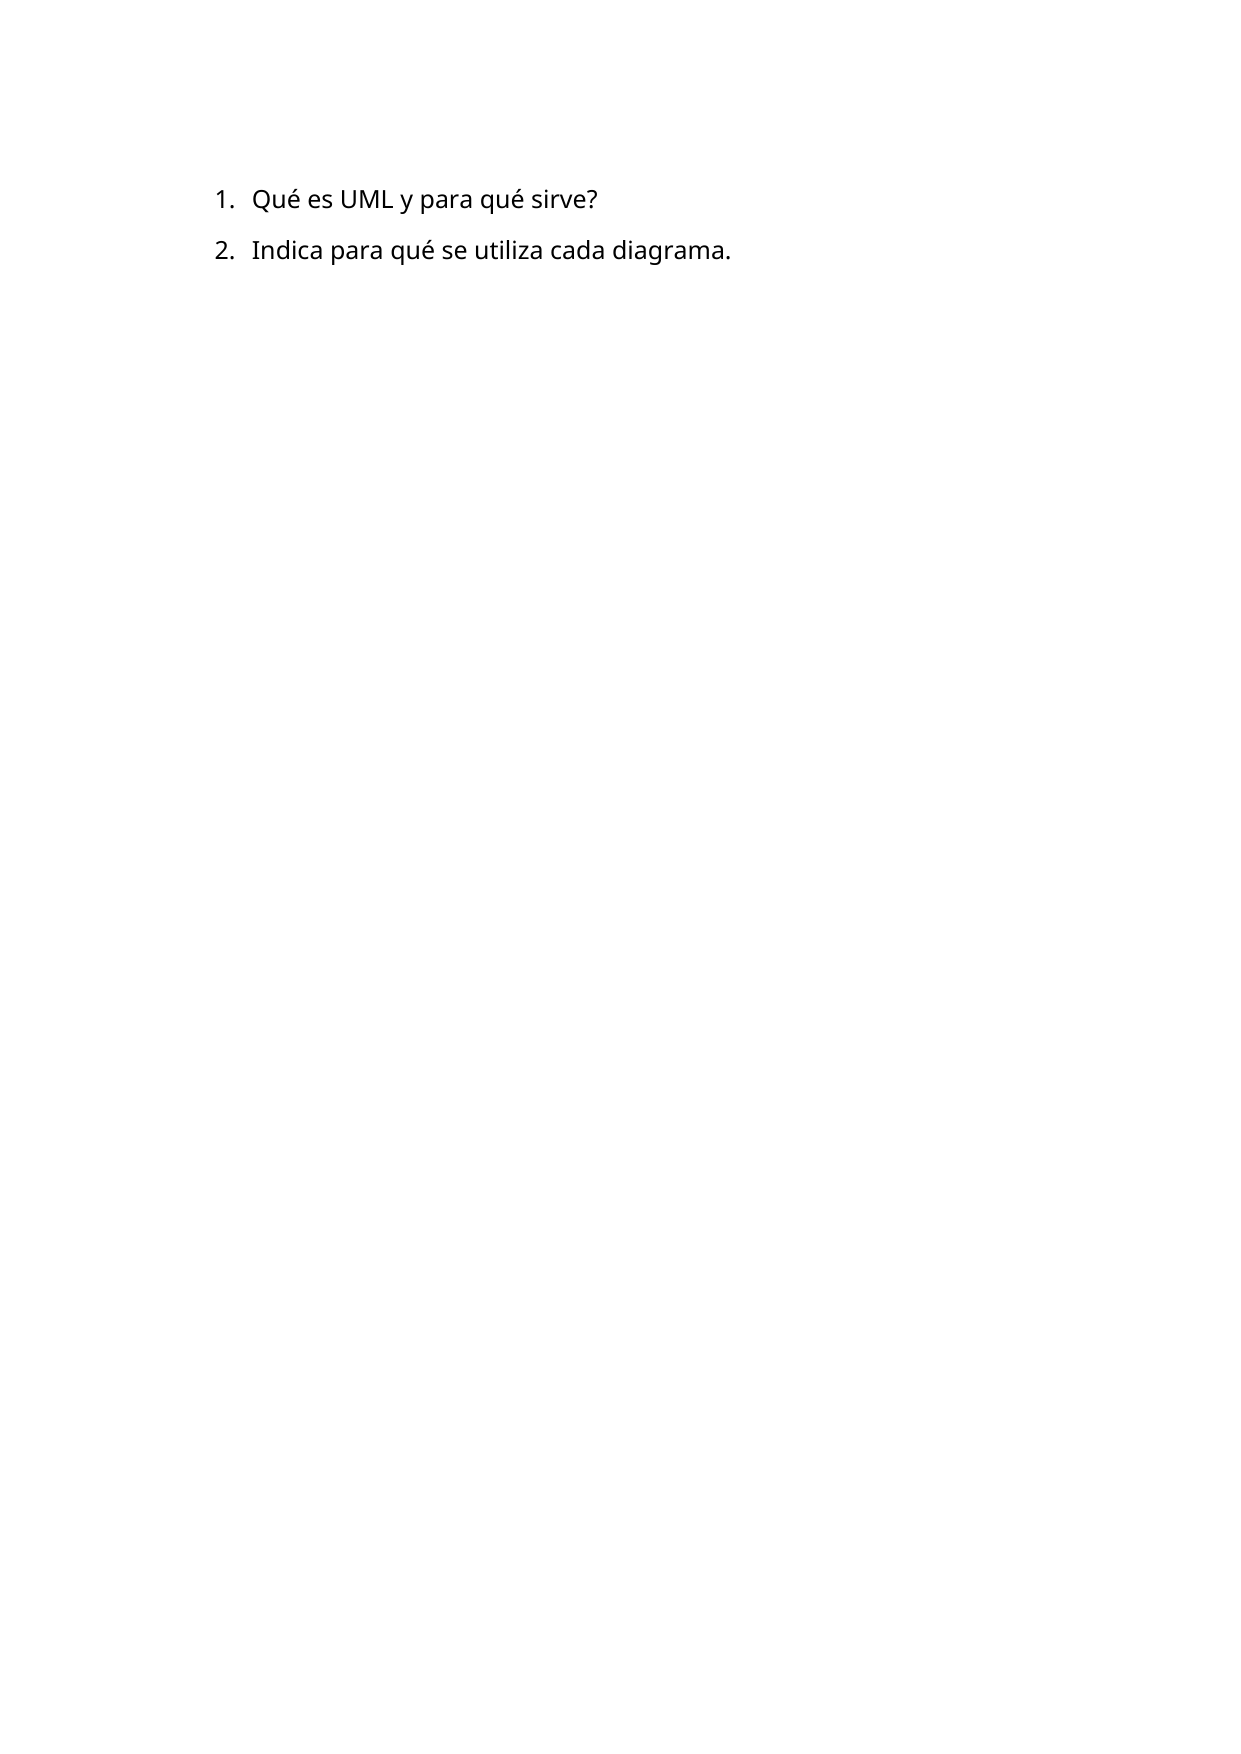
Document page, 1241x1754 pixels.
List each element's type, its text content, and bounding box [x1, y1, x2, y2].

list Indica para qué se utiliza cada diagrama. [214, 233, 1063, 267]
list Qué es UML y para qué sirve? [214, 182, 1063, 216]
